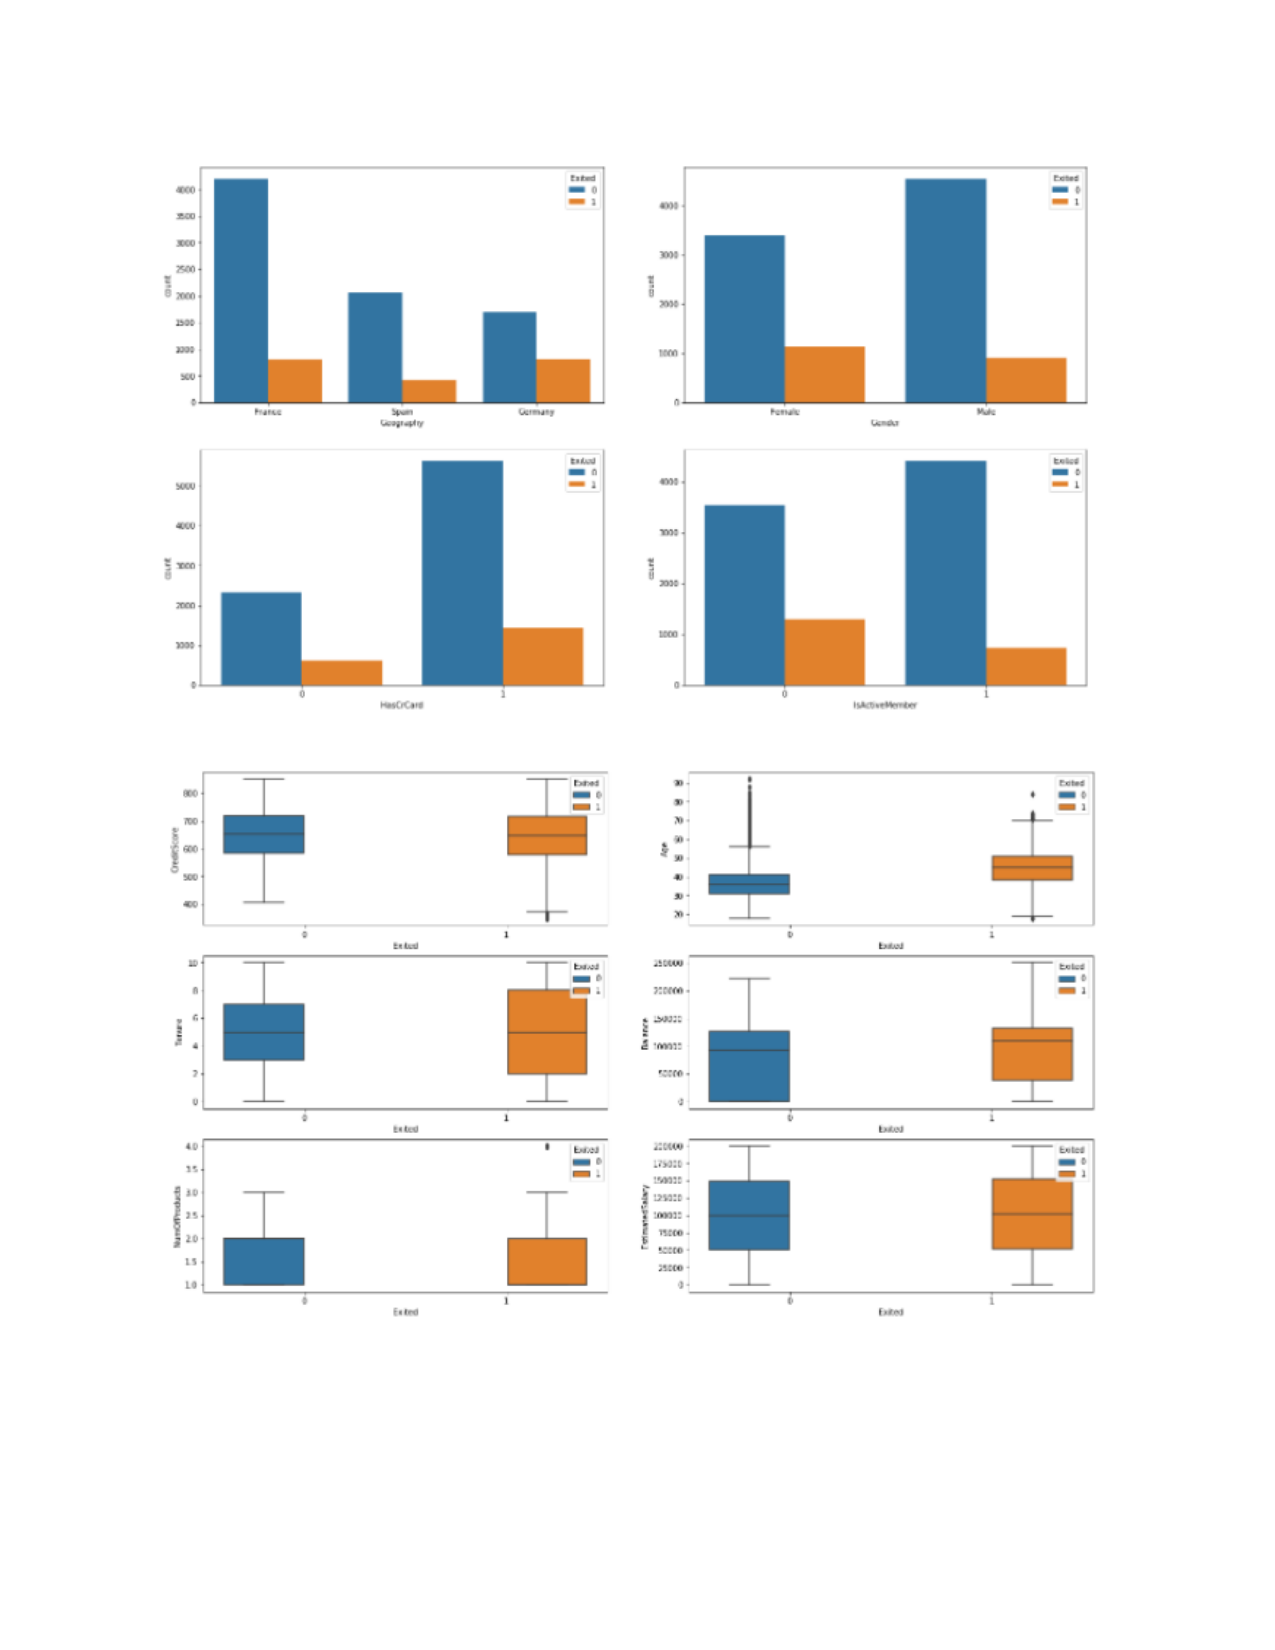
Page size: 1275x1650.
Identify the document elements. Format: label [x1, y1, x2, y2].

picture [150, 150, 1125, 733]
picture [150, 751, 1125, 1340]
